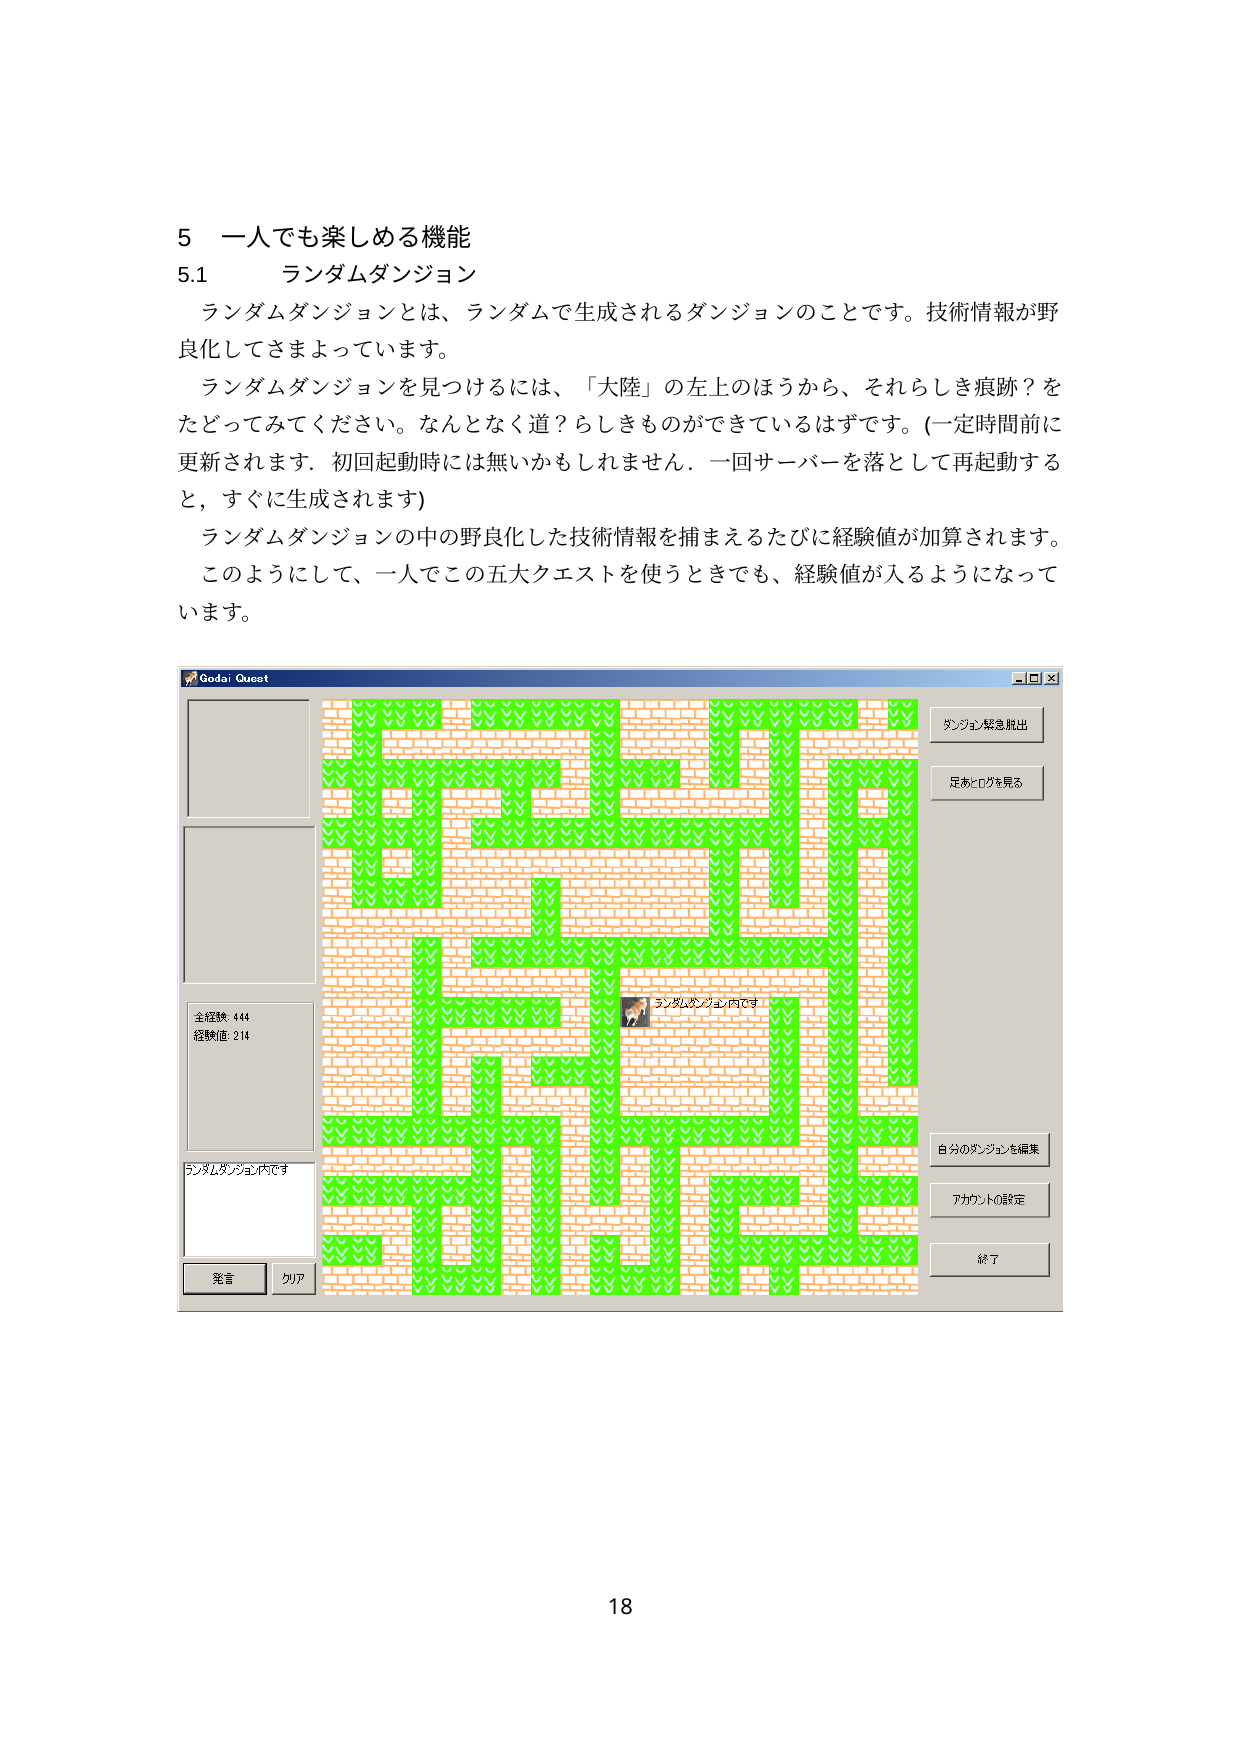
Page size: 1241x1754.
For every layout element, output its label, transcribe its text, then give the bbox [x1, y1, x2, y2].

subtitle ランダムダンジョン [177, 254, 1063, 292]
text ランダムダンジョンの中の野良化した技術情報を捕まえるたびに経験値が加算されます。 [177, 517, 1063, 554]
text ランダムダンジョンを見つけるには、「大陸」の左上のほうから、それらしき痕跡？をたどってみてください。なんとなく道？らしきものができているはずです。(一定時間前に更新されます．初回起動時には無いかもしれません．一回サーバーを落として再起動すると，すぐに生成されます) [177, 367, 1063, 517]
subtitle 一人でも楽しめる機能 [177, 217, 1063, 254]
picture [177, 666, 1063, 1312]
text ランダムダンジョンとは、ランダムで生成されるダンジョンのことです。技術情報が野良化してさまよっています。 [177, 292, 1063, 367]
text このようにして、一人でこの五大クエストを使うときでも、経験値が入るようになっています。 [177, 554, 1063, 629]
